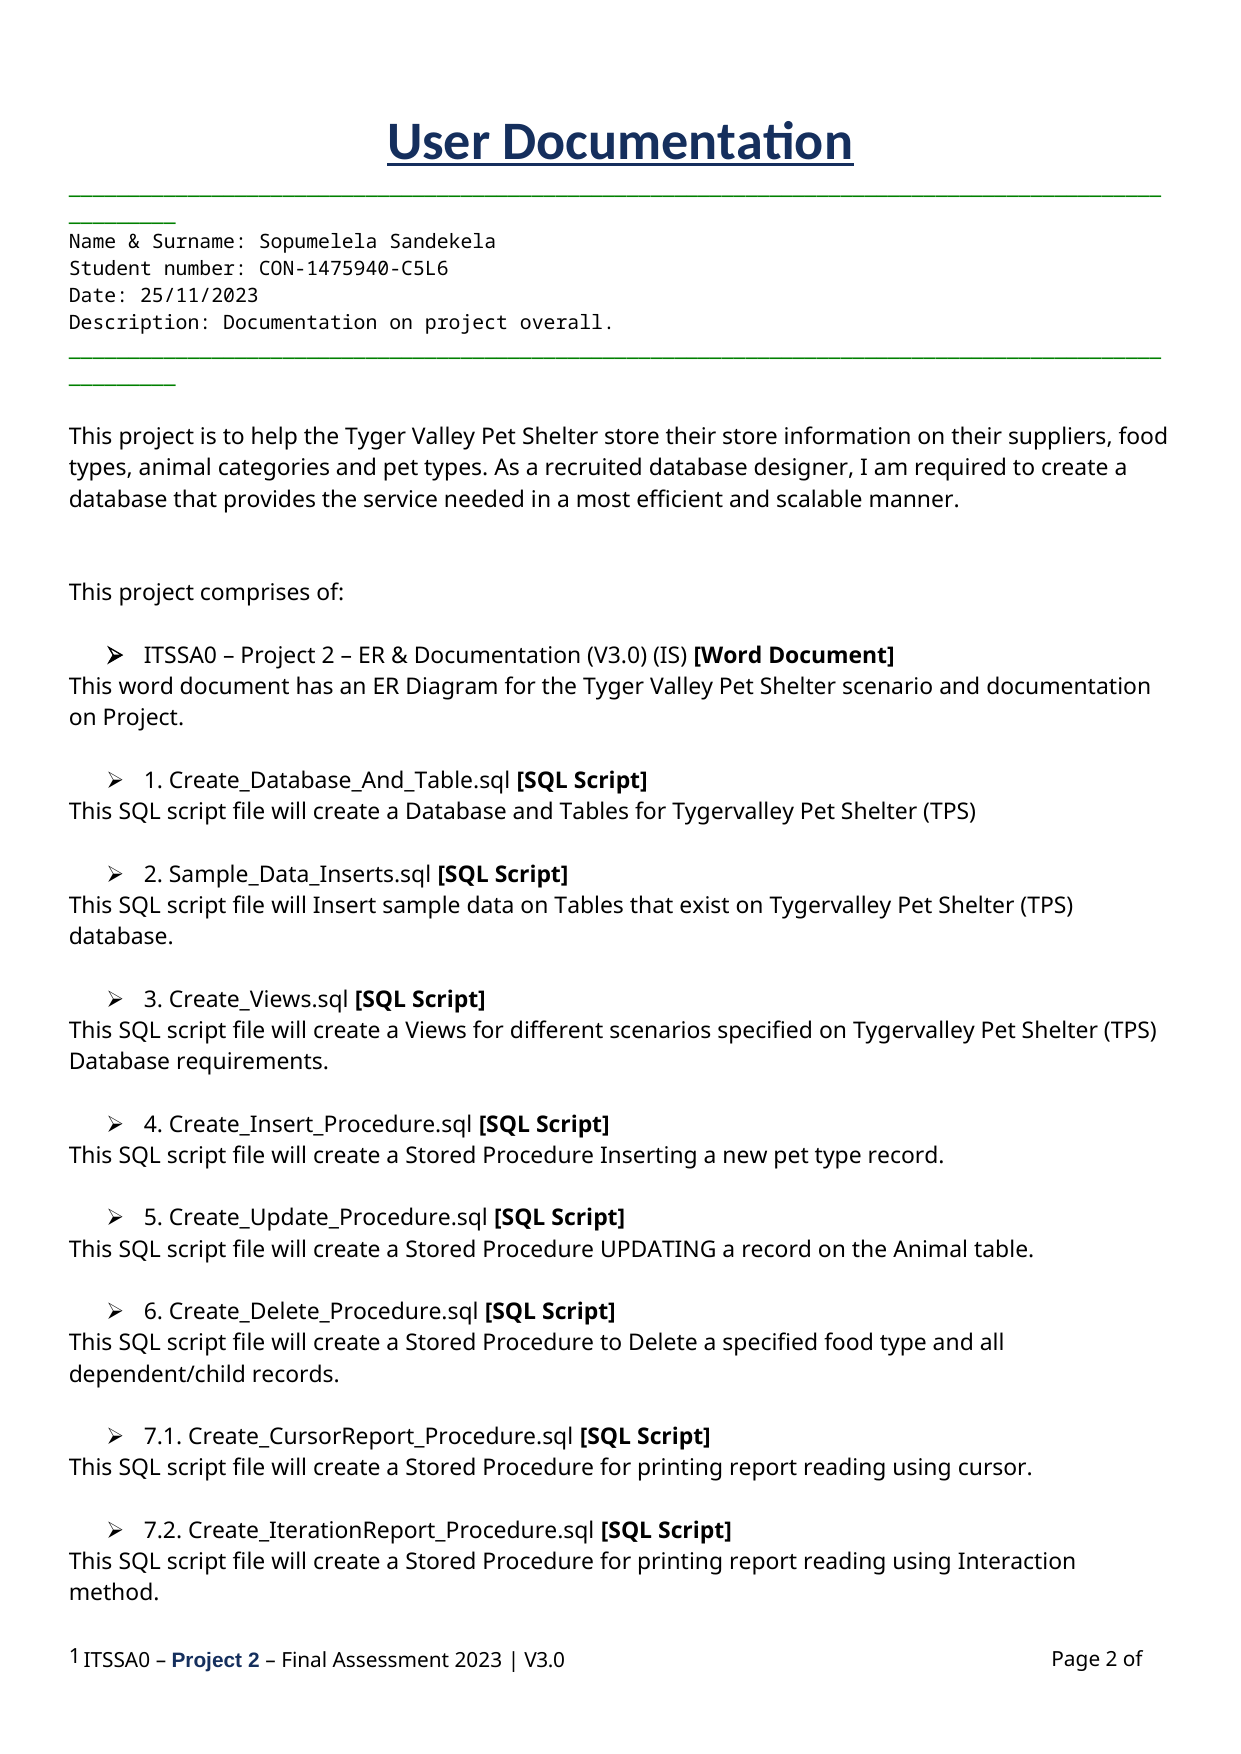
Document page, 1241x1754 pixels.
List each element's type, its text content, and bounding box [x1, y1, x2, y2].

list 2. Sample_Data_Inserts.sql [SQL Script] [106, 858, 1172, 889]
list 6. Create_Delete_Procedure.sql [SQL Script] [106, 1295, 1172, 1326]
text Name & Surname: Sopumelela Sandekela [68, 227, 1172, 254]
text This project is to help the Tyger Valley Pet Shelter store their store information on their suppliers, food types, animal categories and pet types. As a recruited database designer, I am required to create a database that provides the service needed in a most efficient and scalable manner. [68, 420, 1172, 514]
text Student number: CON-1475940-C5L6 [68, 254, 1172, 281]
text This SQL script file will create a Stored Procedure to Delete a specified food type and all dependent/child records. [68, 1326, 1172, 1389]
text This SQL script file will create a Stored Procedure for printing report reading using Interaction method. [68, 1545, 1172, 1608]
text _____________________________________________________________________________________________________ [68, 335, 1172, 389]
list 1. Create_Database_And_Table.sql [SQL Script] [106, 764, 1172, 795]
text This SQL script file will create a Stored Procedure UPDATING a record on the Animal table. [68, 1233, 1172, 1264]
text This project comprises of: [68, 576, 1172, 608]
text Date: 25/11/2023 [68, 281, 1172, 308]
text This SQL script file will create a Stored Procedure for printing report reading using cursor. [68, 1451, 1172, 1483]
list ITSSA0 – Project 2 – ER & Documentation (V3.0) (IS) [Word Document] [106, 639, 1172, 670]
text This SQL script file will create a Views for different scenarios specified on Tygervalley Pet Shelter (TPS) Database requirements. [68, 1014, 1172, 1076]
list 5. Create_Update_Procedure.sql [SQL Script] [106, 1201, 1172, 1233]
text This SQL script file will Insert sample data on Tables that exist on Tygervalley Pet Shelter (TPS) database. [68, 889, 1172, 951]
list 4. Create_Insert_Procedure.sql [SQL Script] [106, 1108, 1172, 1139]
text User Documentation [68, 107, 1172, 173]
list 7.1. Create_CursorReport_Procedure.sql [SQL Script] [106, 1420, 1172, 1451]
text _____________________________________________________________________________________________________ [68, 173, 1172, 227]
list 3. Create_Views.sql [SQL Script] [106, 983, 1172, 1014]
list 7.2. Create_IterationReport_Procedure.sql [SQL Script] [106, 1514, 1172, 1545]
text This SQL script file will create a Stored Procedure Inserting a new pet type record. [68, 1139, 1172, 1170]
text This SQL script file will create a Database and Tables for Tygervalley Pet Shelter (TPS) [68, 795, 1172, 826]
text This word document has an ER Diagram for the Tyger Valley Pet Shelter scenario and documentation on Project. [68, 670, 1172, 733]
text Description: Documentation on project overall. [68, 308, 1172, 335]
